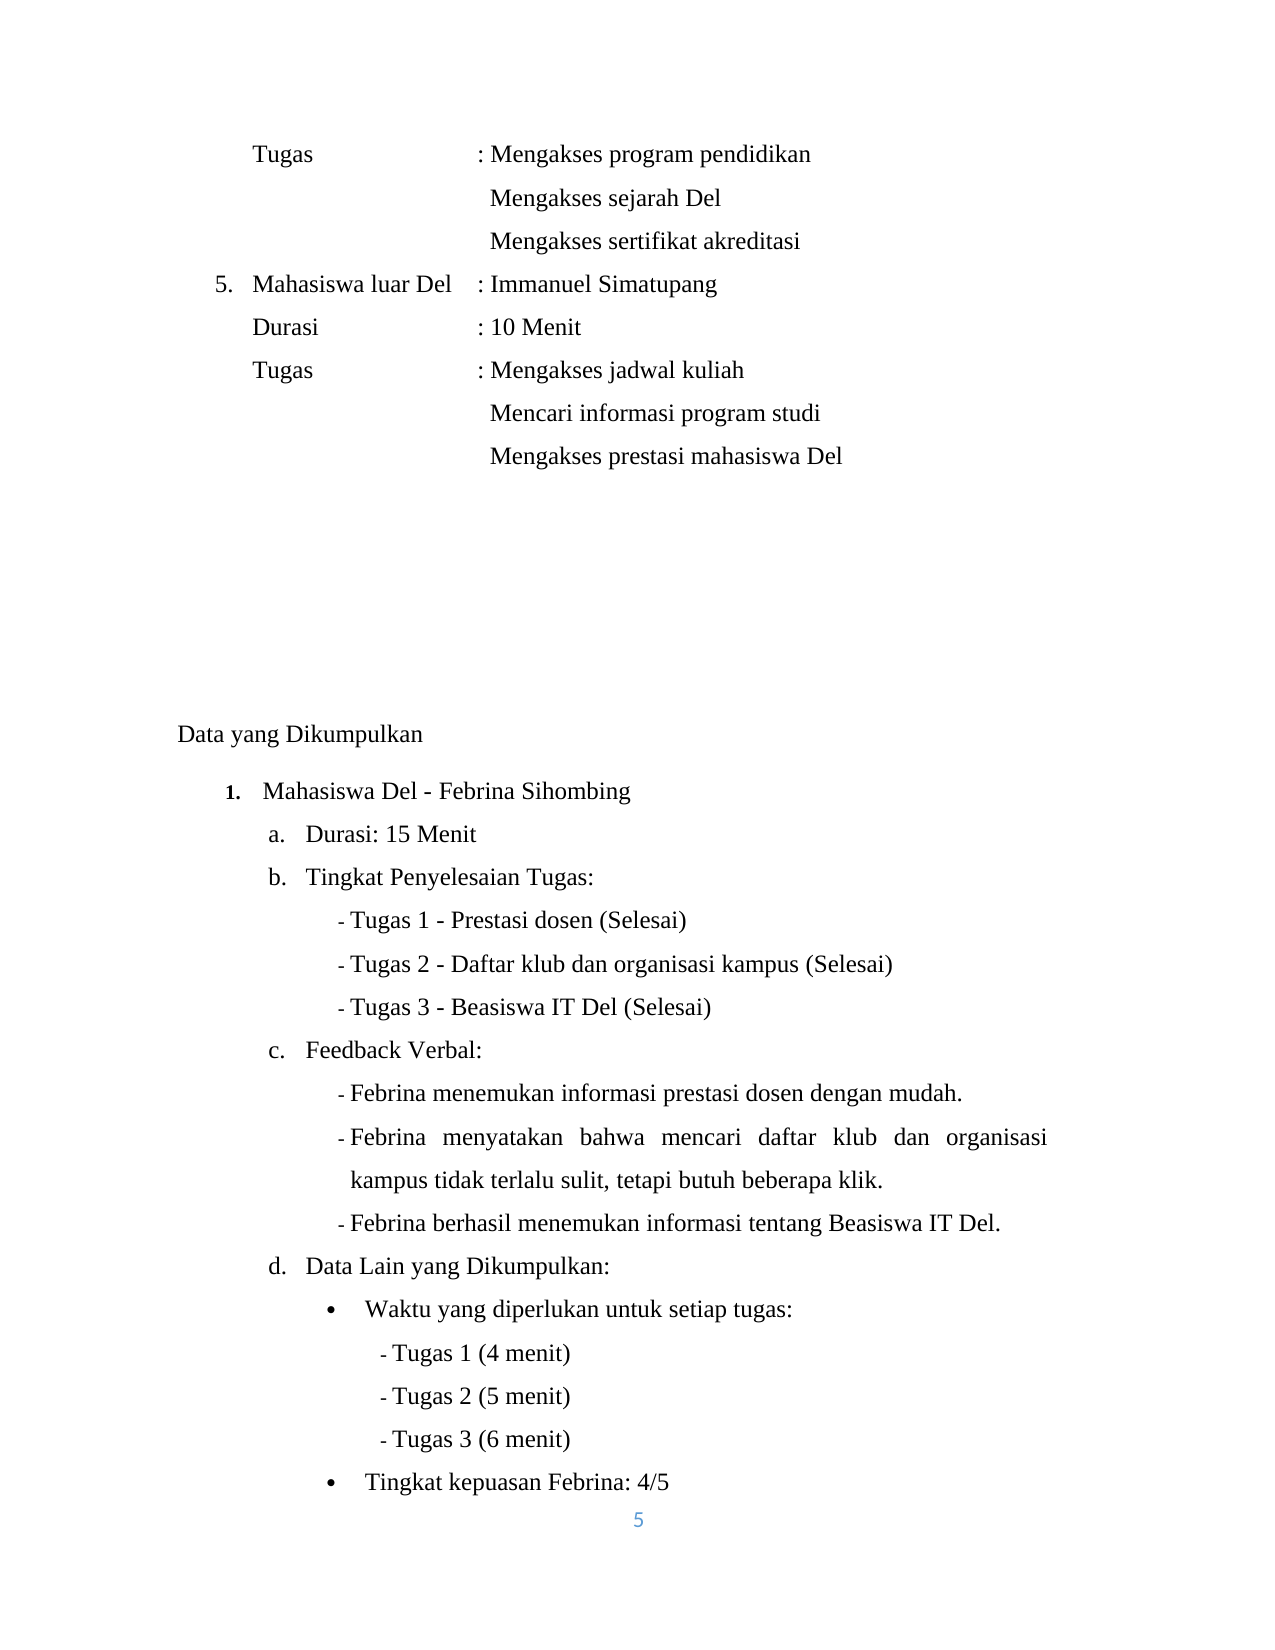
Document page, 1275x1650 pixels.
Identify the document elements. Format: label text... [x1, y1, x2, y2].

text Tugas : Mengakses program pendidikan [252, 139, 1100, 168]
list Mahasiswa luar Del : Immanuel Simatupang [214, 269, 1100, 298]
list Waktu yang diperlukan untuk setiap tugas: [327, 1294, 1100, 1323]
list Tugas 3 (6 menit) [380, 1424, 1100, 1453]
list Tugas 3 - Beasiswa IT Del (Selesai) [338, 992, 1100, 1021]
list Tingkat kepuasan Febrina: 4/5 [327, 1467, 1100, 1496]
list Data Lain yang Dikumpulkan: [268, 1251, 1100, 1280]
list Febrina menemukan informasi prestasi dosen dengan mudah. [338, 1078, 1100, 1107]
text Tugas : Mengakses jadwal kuliah [252, 355, 1100, 384]
list Feedback Verbal: [268, 1035, 1100, 1064]
list Tugas 1 (4 menit) [380, 1338, 1100, 1366]
list Tugas 2 (5 menit) [380, 1381, 1100, 1409]
list Febrina menyatakan bahwa mencari daftar klub dan organisasi kampus tidak terlalu sulit, tetapi butuh beberapa klik. [338, 1122, 1047, 1193]
text Mengakses sejarah Del [252, 183, 1100, 211]
text Mengakses prestasi mahasiswa Del [252, 441, 1100, 470]
list Tugas 2 - Daftar klub dan organisasi kampus (Selesai) [338, 949, 1100, 977]
subtitle Data yang Dikumpulkan [177, 719, 1100, 748]
subtitle Mahasiswa Del - Febrina Sihombing [225, 776, 1100, 804]
list Tugas 1 - Prestasi dosen (Selesai) [338, 905, 1100, 934]
list Febrina berhasil menemukan informasi tentang Beasiswa IT Del. [338, 1208, 1100, 1237]
list Tingkat Penyelesaian Tugas: [268, 862, 1100, 891]
text Durasi : 10 Menit [252, 312, 1100, 341]
text Mencari informasi program studi [252, 398, 1100, 427]
list Durasi: 15 Menit [268, 819, 1100, 848]
text Mengakses sertifikat akreditasi [252, 226, 1100, 254]
